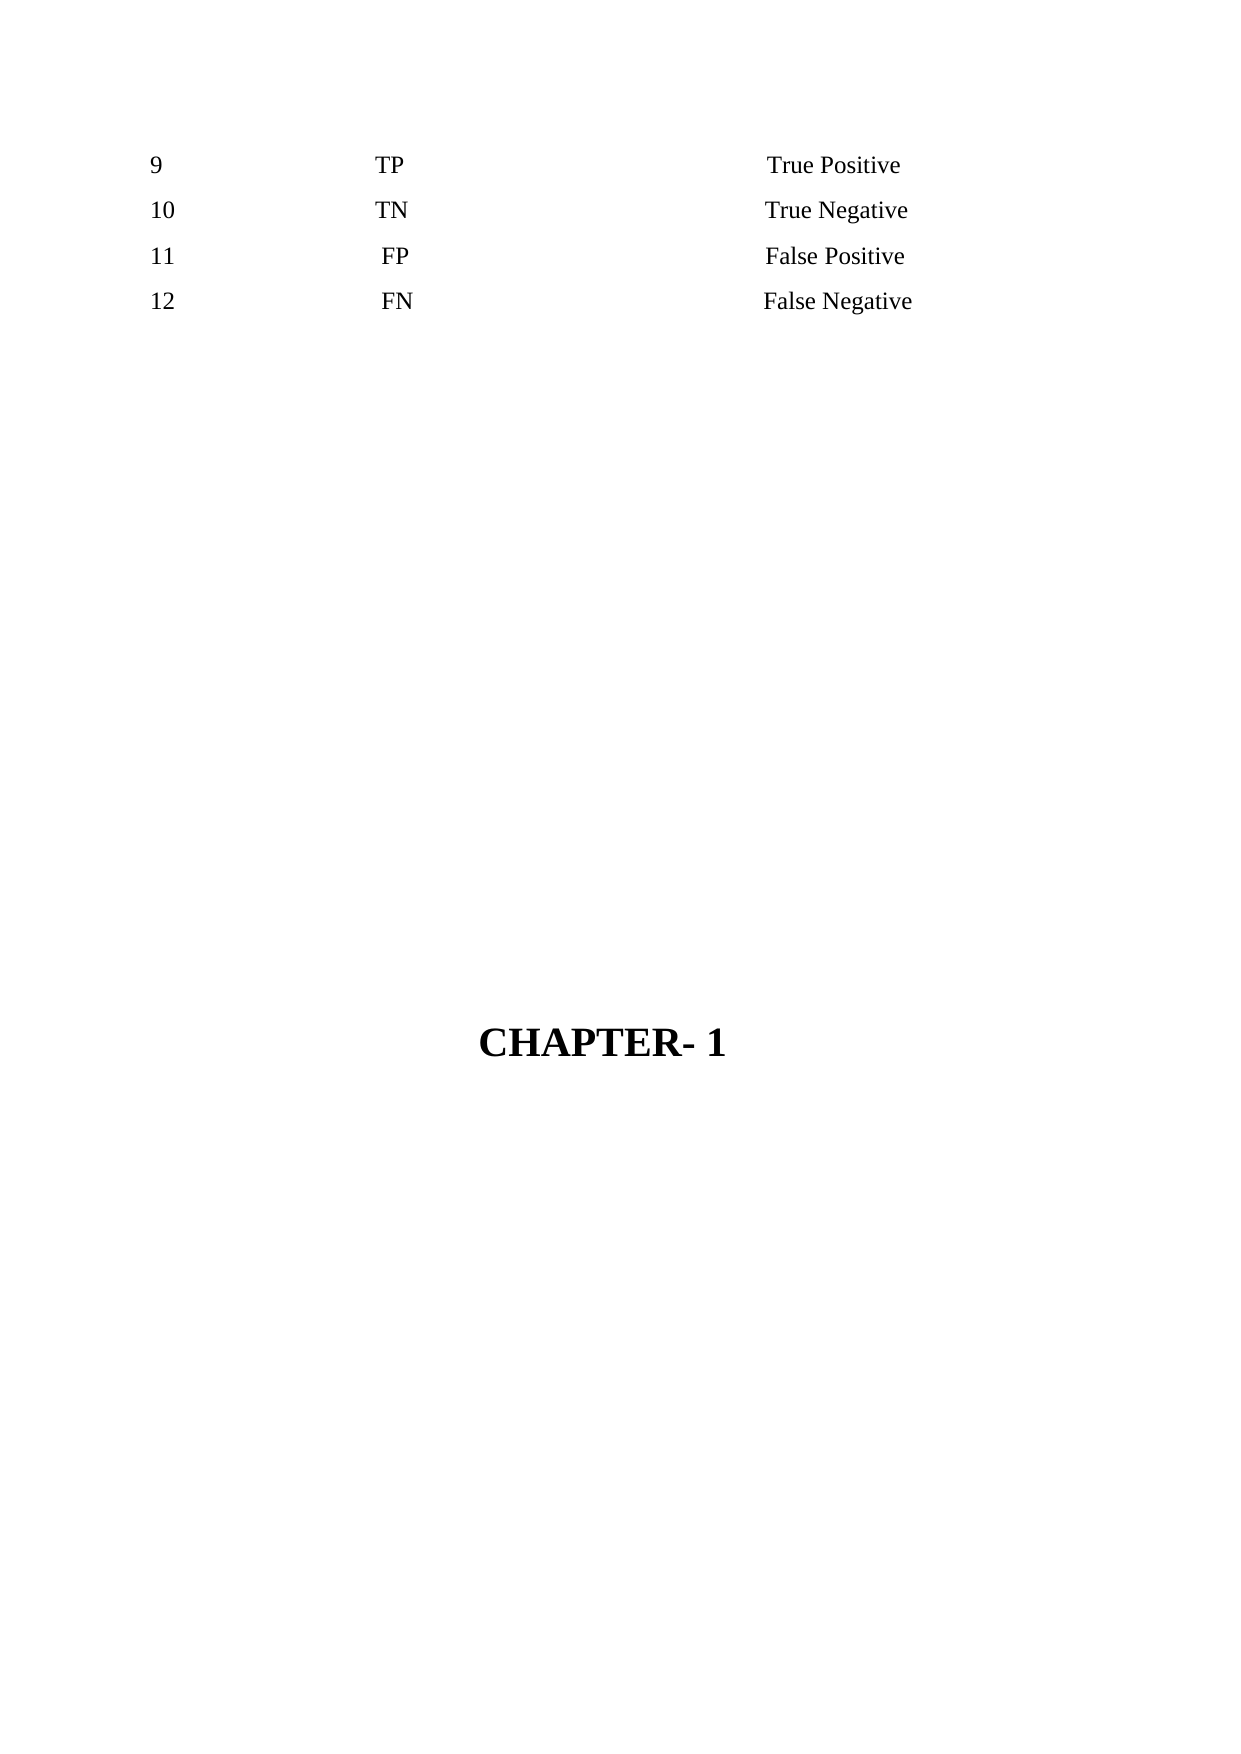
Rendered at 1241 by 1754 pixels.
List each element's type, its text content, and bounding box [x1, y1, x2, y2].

text 9 TP True Positive [150, 150, 1090, 179]
text 12 FN False Negative [150, 286, 1090, 315]
text 10 TN True Negative [150, 195, 1090, 224]
text 11 FP False Positive [150, 241, 1090, 269]
text CHAPTER- 1 [150, 1017, 1090, 1065]
